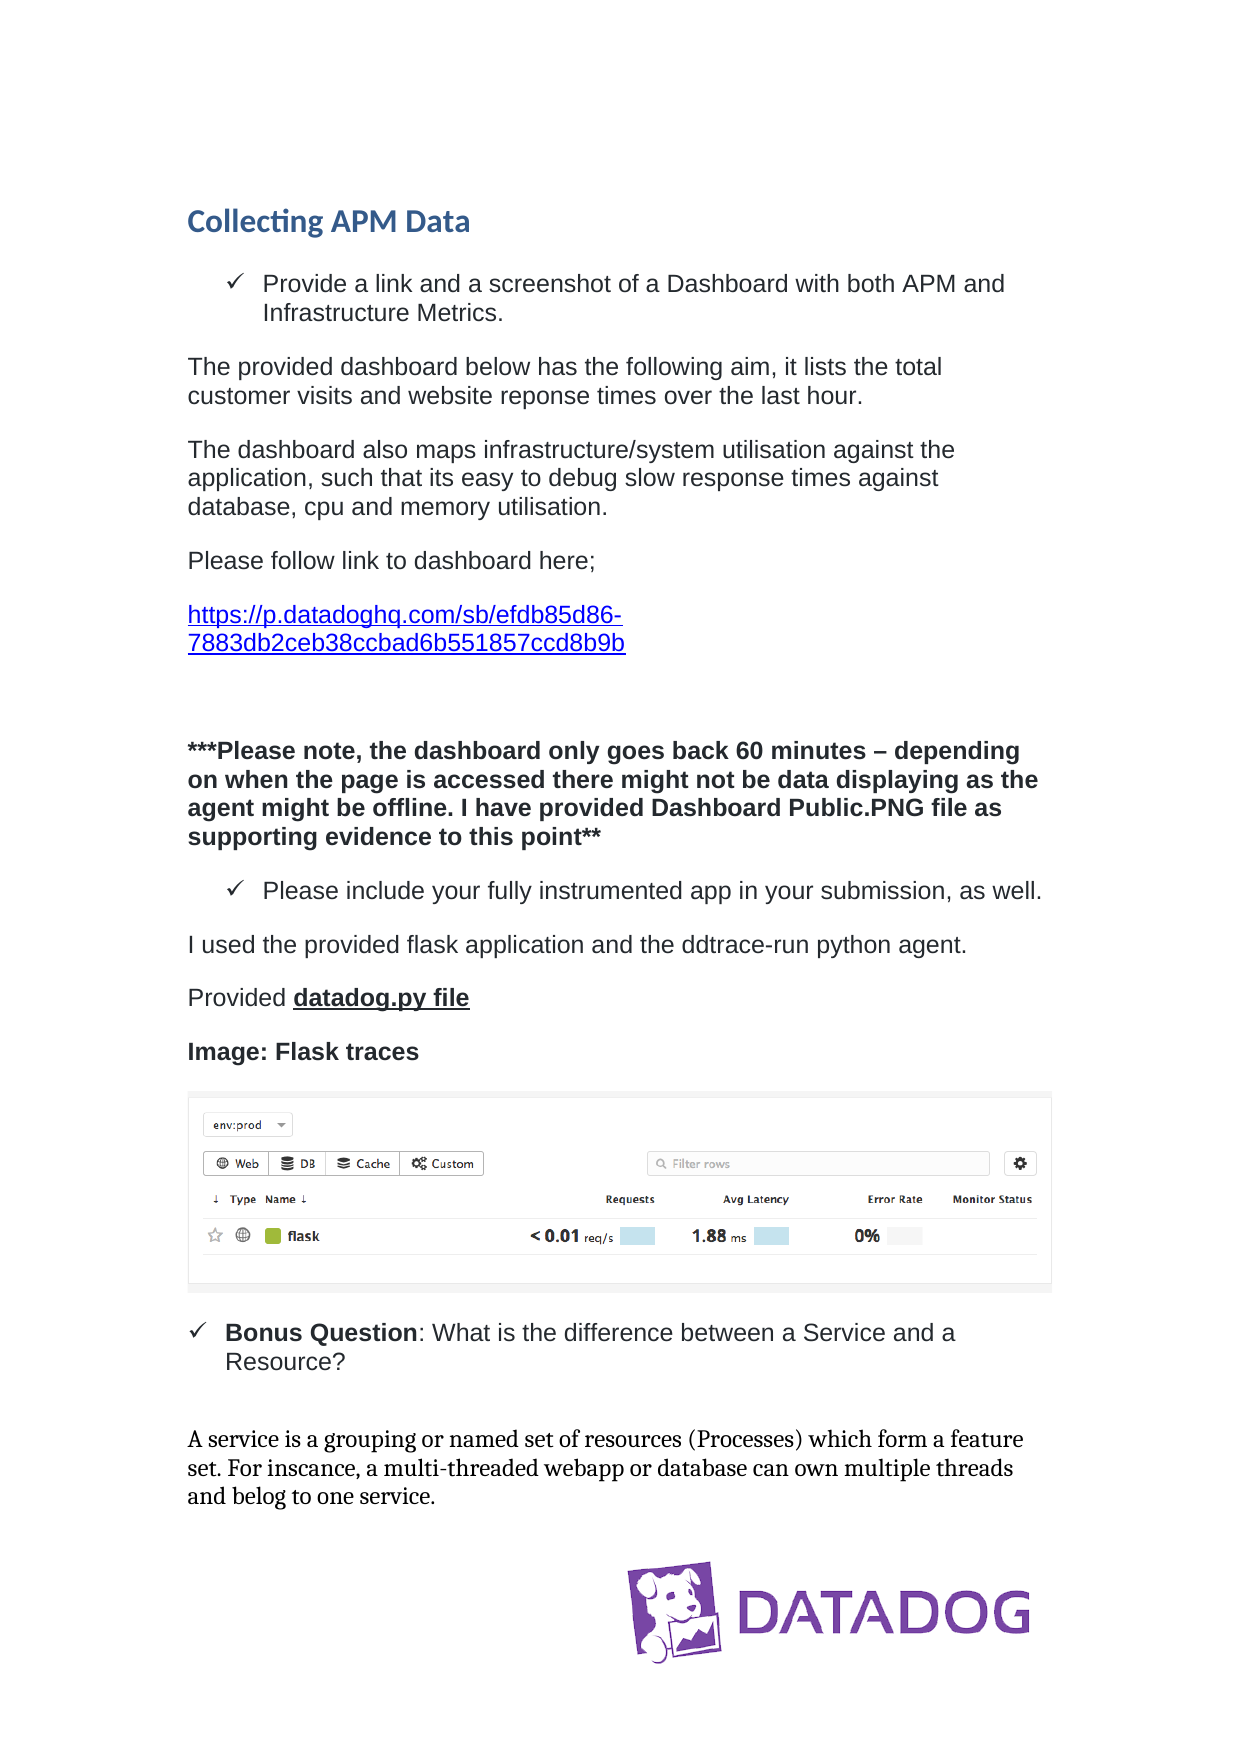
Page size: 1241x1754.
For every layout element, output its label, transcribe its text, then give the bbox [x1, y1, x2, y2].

list Bonus Question: What is the difference between a Service and a Resource? [187, 1318, 1053, 1376]
text The provided dashboard below has the following aim, it lists the total customer visits and website reponse times over the last hour. [187, 352, 1053, 409]
list Please include your fully instrumented app in your submission, as well. [225, 876, 1053, 905]
subtitle Collecting APM Data [187, 200, 1053, 241]
text A service is a grouping or named set of resources (Processes) which form a feature set. For inscance, a multi-threaded webapp or database can own multiple threads and belog to one service. [187, 1425, 1053, 1511]
text ***Please note, the dashboard only goes back 60 minutes – depending on when the page is accessed there might not be data displaying as the agent might be offline. I have provided Dashboard Public.PNG file as supporting evidence to this point** [187, 736, 1053, 851]
picture [187, 1091, 1053, 1293]
picture [604, 1536, 1053, 1681]
text Image: Flask traces [187, 1037, 1053, 1066]
text I used the provided flask application and the ddtrace-run python agent. [187, 930, 1053, 958]
text Provided datadog.py file [187, 983, 1053, 1012]
list Provide a link and a screenshot of a Dashboard with both APM and Infrastructure Metrics. [225, 269, 1053, 327]
text https://p.datadoghq.com/sb/efdb85d86-7883db2ceb38ccbad6b551857ccd8b9b [187, 599, 1053, 657]
text Please follow link to dashboard here; [187, 546, 1053, 574]
text The dashboard also maps infrastructure/system utilisation against the application, such that its easy to debug slow response times against database, cpu and memory utilisation. [187, 434, 1053, 521]
